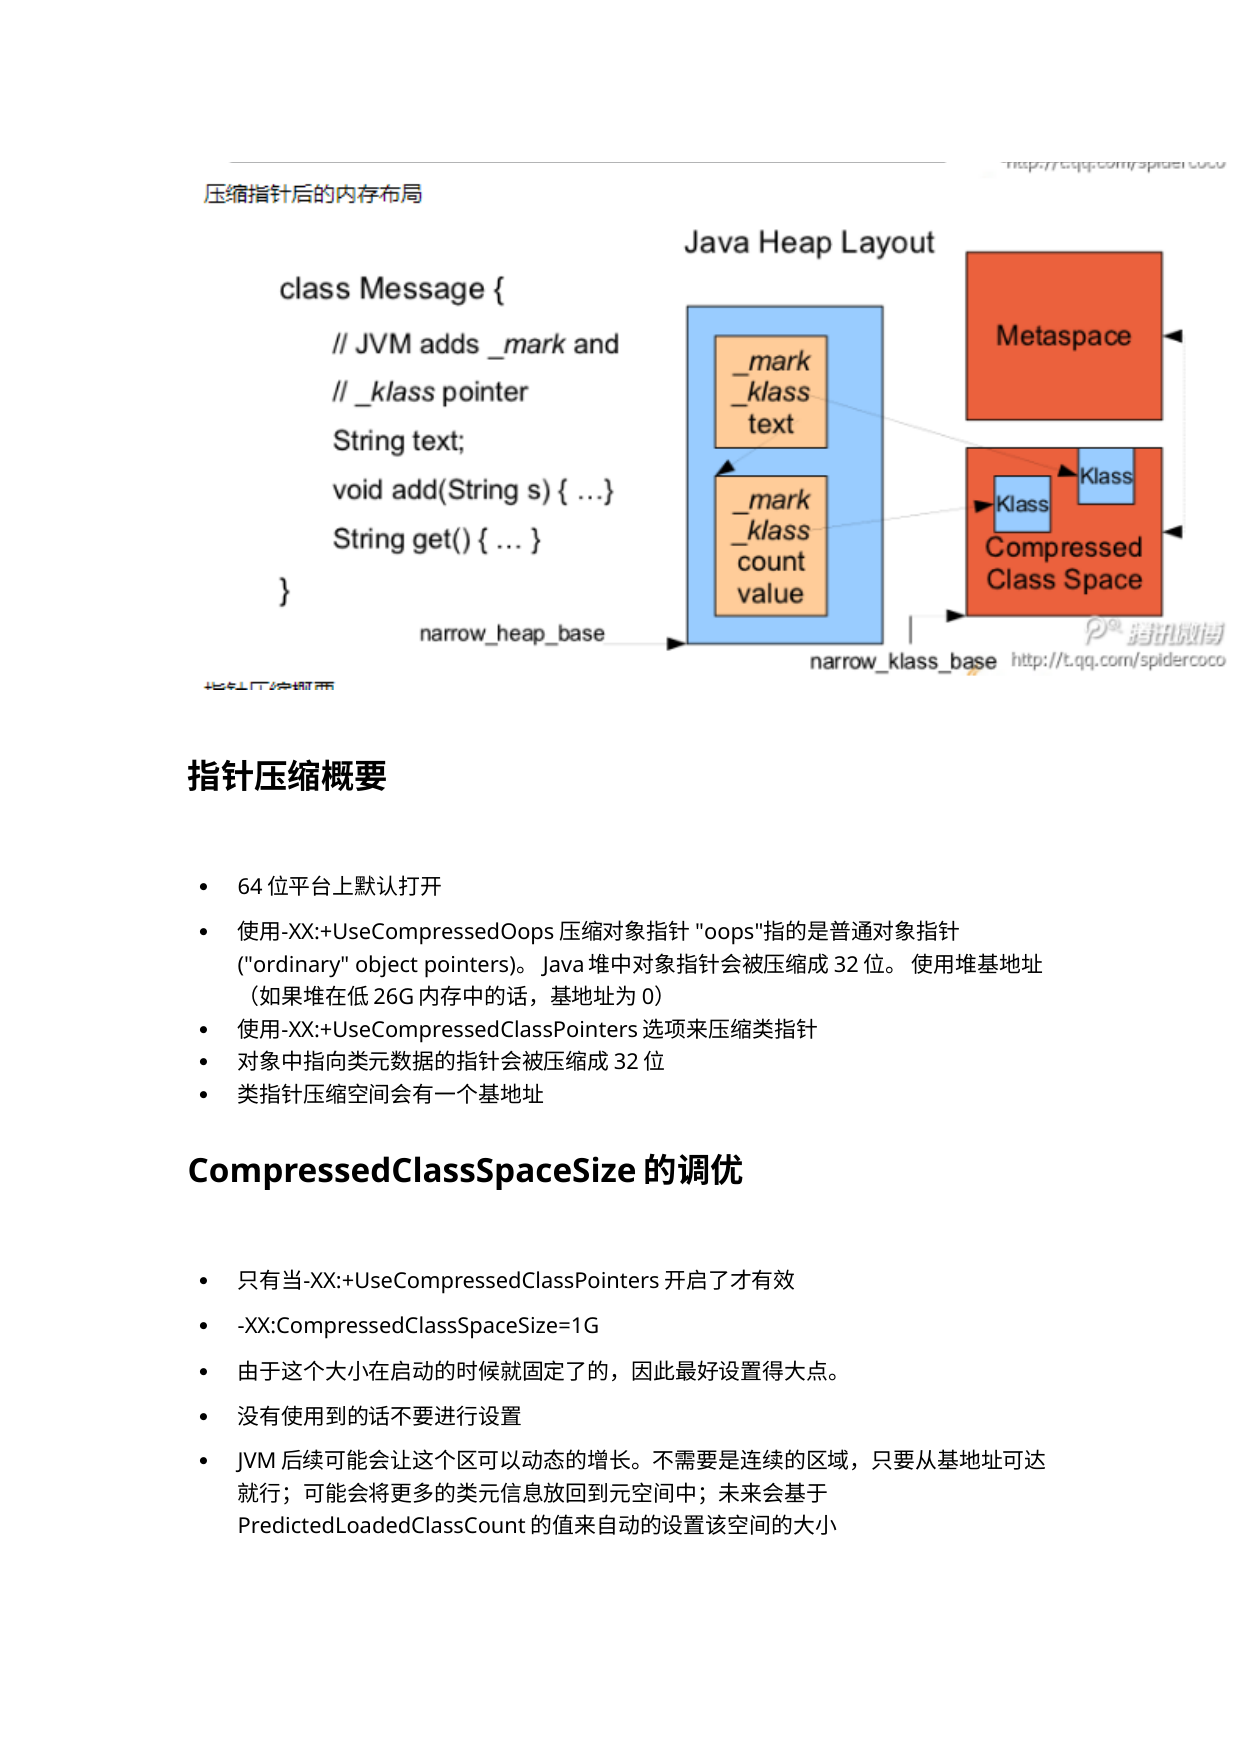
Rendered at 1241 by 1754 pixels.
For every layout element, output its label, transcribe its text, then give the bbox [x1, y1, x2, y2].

list 类指针压缩空间会有一个基地址 [200, 1076, 1049, 1109]
list -XX:CompressedClassSpaceSize=1G [200, 1308, 1049, 1341]
list 使用-XX:+UseCompressedOops压缩对象指针 "oops"指的是普通对象指针("ordinary" object pointers)。 Java堆中对象指针会被压缩成32位。 使用堆基地址（如果堆在低26G内存中的话，基地址为0） [200, 914, 1049, 1011]
list 只有当-XX:+UseCompressedClassPointers开启了才有效 [200, 1263, 1049, 1296]
subtitle CompressedClassSpaceSize的调优 [187, 1136, 1053, 1201]
list JVM后续可能会让这个区可以动态的增长。不需要是连续的区域，只要从基地址可达就行；可能会将更多的类元信息放回到元空间中；未来会基于PredictedLoadedClassCount的值来自动的设置该空间的大小 [200, 1443, 1049, 1541]
list 没有使用到的话不要进行设置 [200, 1398, 1049, 1431]
list 使用-XX:+UseCompressedClassPointers选项来压缩类指针 [200, 1011, 1049, 1044]
list 由于这个大小在启动的时候就固定了的，因此最好设置得大点。 [200, 1353, 1049, 1386]
picture [187, 162, 1241, 690]
list 64位平台上默认打开 [200, 869, 1049, 901]
subtitle 指针压缩概要 [187, 742, 1053, 807]
list 对象中指向类元数据的指针会被压缩成32位 [200, 1044, 1049, 1076]
